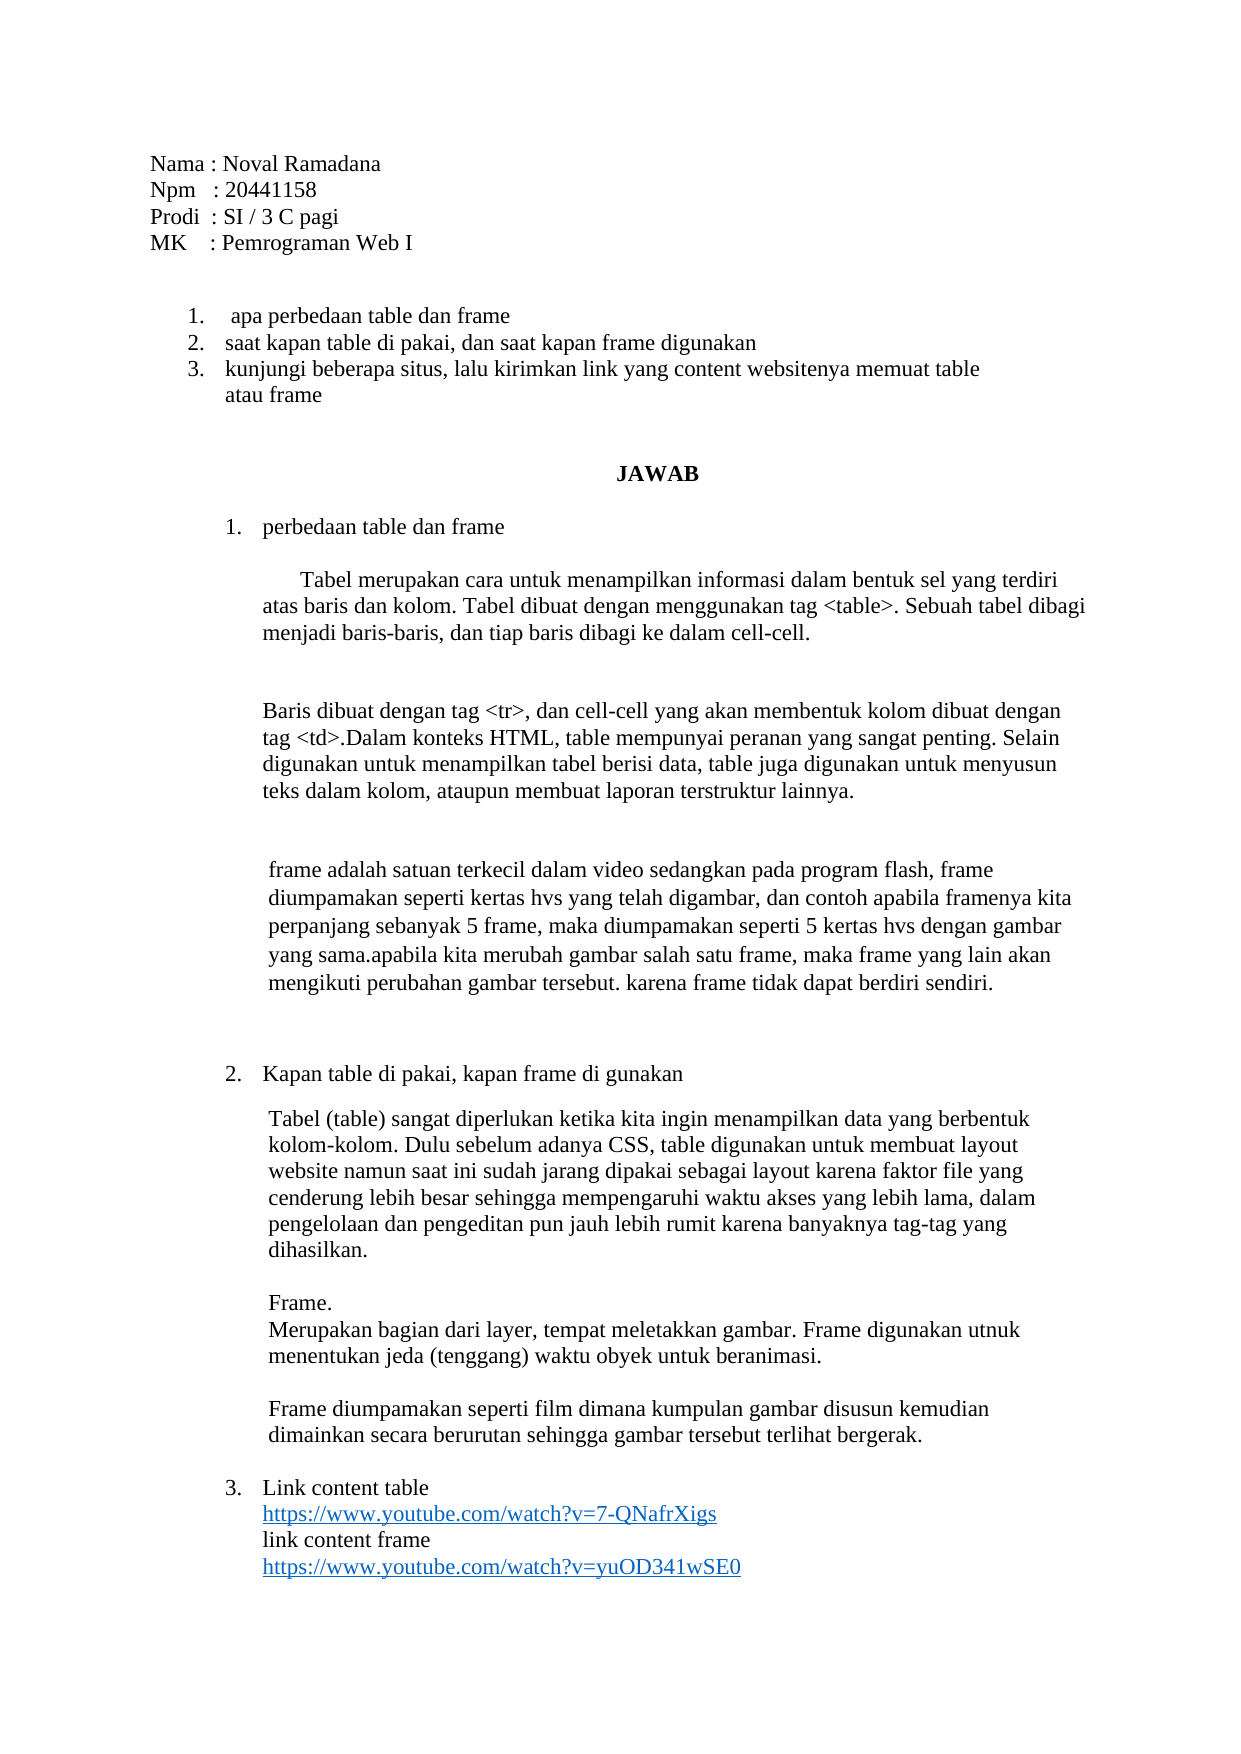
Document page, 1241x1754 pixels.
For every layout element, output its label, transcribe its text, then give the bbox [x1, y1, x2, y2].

text Tabel merupakan cara untuk menampilkan informasi dalam bentuk sel yang terdiri atas baris dan kolom. Tabel dibuat dengan menggunakan tag <table>. Sebuah tabel dibagi menjadi baris-baris, dan tiap baris dibagi ke dalam cell-cell. [262, 566, 1090, 645]
text MK : Pemrograman Web I [150, 229, 1090, 255]
text Npm : 20441158 [150, 176, 1090, 203]
text Nama : Noval Ramadana [150, 150, 1090, 176]
text Frame diumpamakan seperti film dimana kumpulan gambar disusun kemudian dimainkan secara berurutan sehingga gambar tersebut terlihat bergerak. [268, 1395, 1090, 1447]
list perbedaan table dan frame [225, 513, 1090, 539]
list apa perbedaan table dan frame [187, 302, 1090, 329]
text Frame. [268, 1289, 1090, 1316]
text frame adalah satuan terkecil dalam video sedangkan pada program flash, frame diumpamakan seperti kertas hvs yang telah digambar, dan contoh apabila framenya kita perpanjang sebanyak 5 frame, maka diumpamakan seperti 5 kertas hvs dengan gambar yang sama.apabila kita merubah gambar salah satu frame, maka frame yang lain akan mengikuti perubahan gambar tersebut. karena frame tidak dapat berdiri sendiri. [268, 856, 1090, 996]
text Baris dibuat dengan tag <tr>, dan cell-cell yang akan membentuk kolom dibuat dengan tag <td>.Dalam konteks HTML, table mempunyai peranan yang sangat penting. Selain digunakan untuk menampilkan tabel berisi data, table juga digunakan untuk menyusun teks dalam kolom, ataupun membuat laporan terstruktur lainnya. [262, 698, 1090, 803]
list Link content table [225, 1474, 1090, 1500]
text Prodi : SI / 3 C pagi [150, 203, 1090, 229]
text Merupakan bagian dari layer, tempat meletakkan gambar. Frame digunakan utnuk menentukan jeda (tenggang) waktu obyek untuk beranimasi. [268, 1316, 1090, 1368]
list Kapan table di pakai, kapan frame di gunakan [225, 1060, 1090, 1086]
list kunjungi beberapa situs, lalu kirimkan link yang content websitenya memuat table [187, 355, 1090, 381]
text https://www.youtube.com/watch?v=7-QNafrXigs [262, 1500, 1090, 1526]
text link content frame [262, 1526, 1090, 1553]
text atau frame [225, 381, 1090, 408]
text https://www.youtube.com/watch?v=yuOD341wSE0 [262, 1553, 1090, 1579]
text JAWAB [225, 460, 1090, 487]
text Tabel (table) sangat diperlukan ketika kita ingin menampilkan data yang berbentuk kolom-kolom. Dulu sebelum adanya CSS, table digunakan untuk membuat layout website namun saat ini sudah jarang dipakai sebagai layout karena faktor file yang cenderung lebih besar sehingga mempengaruhi waktu akses yang lebih lama, dalam pengelolaan dan pengeditan pun jauh lebih rumit karena banyaknya tag-tag yang dihasilkan. [268, 1105, 1090, 1263]
list saat kapan table di pakai, dan saat kapan frame digunakan [187, 329, 1090, 355]
